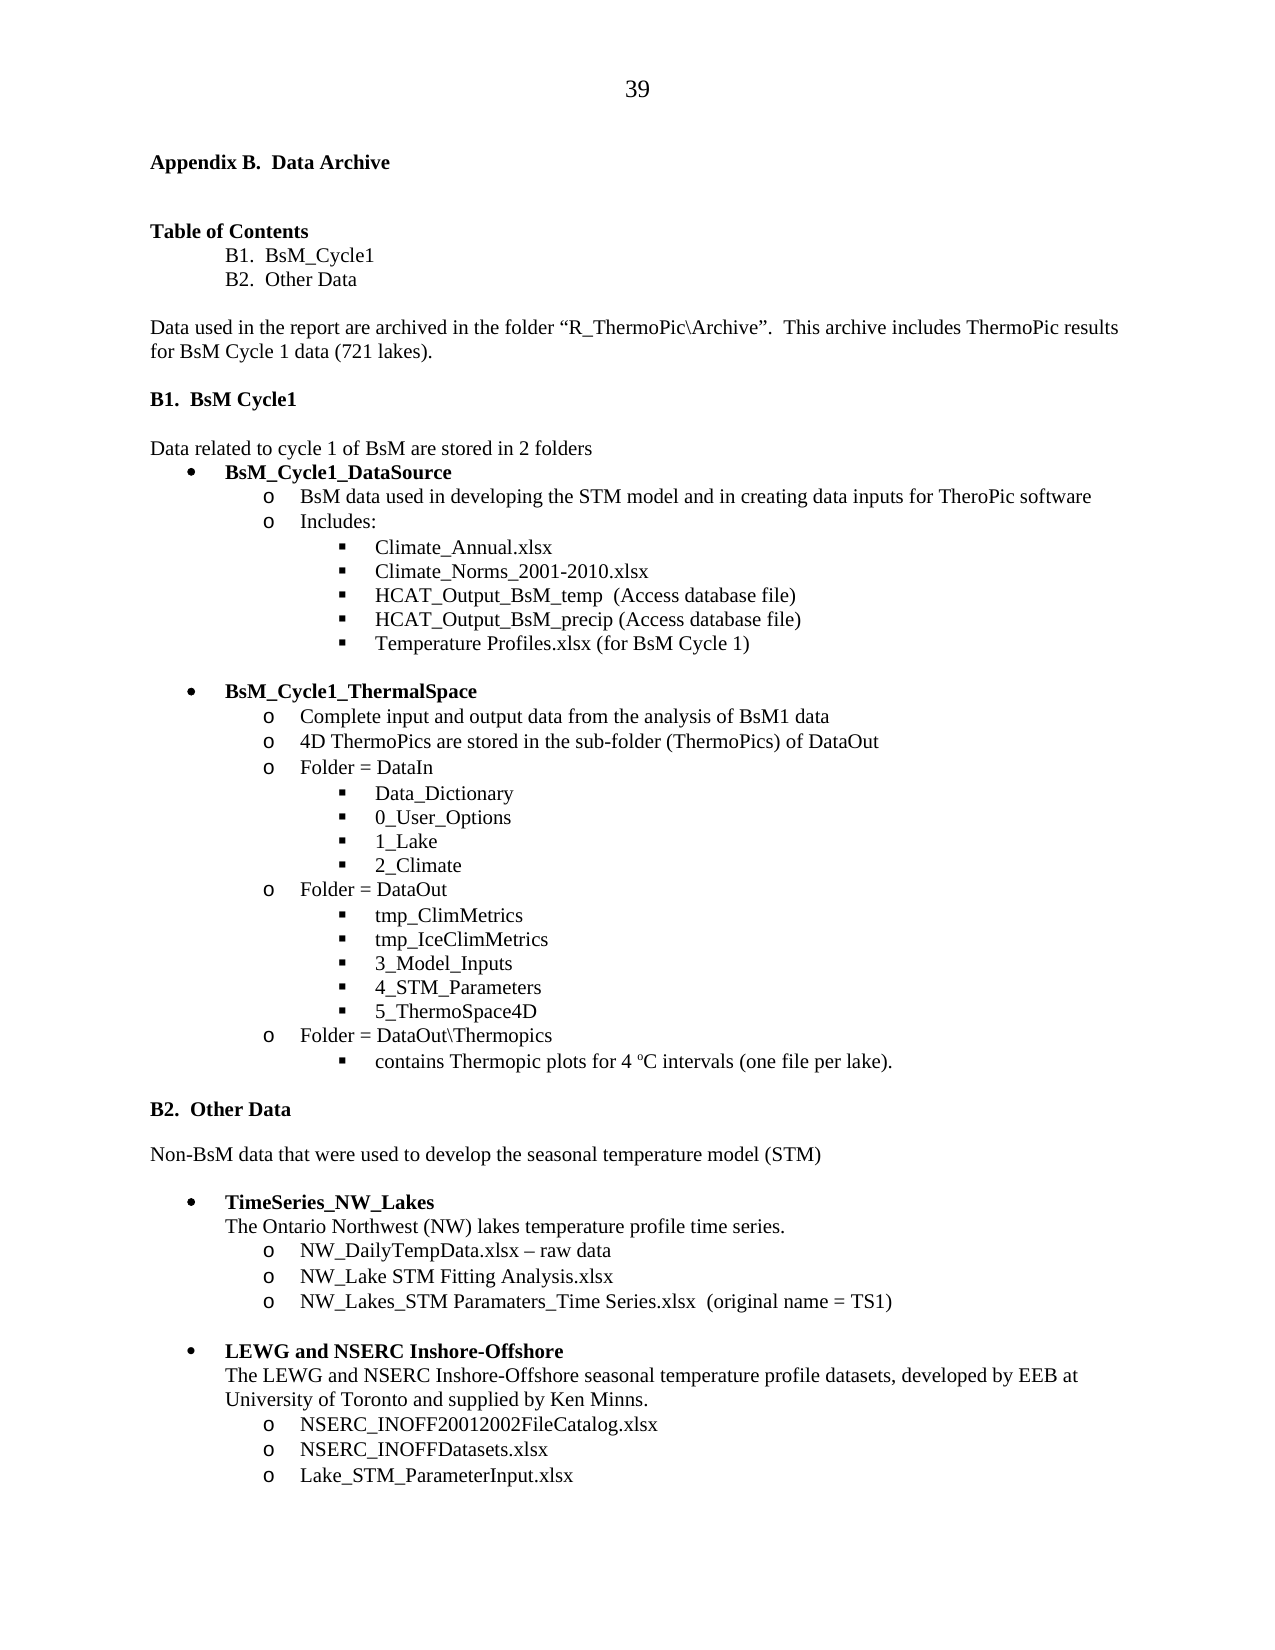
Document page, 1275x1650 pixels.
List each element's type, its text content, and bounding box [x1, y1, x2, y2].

list tmp_IceClimMetrics [337, 927, 1125, 951]
list Data_Dictionary [337, 781, 1125, 805]
list BsM_Cycle1_ThermalSpace [187, 679, 1125, 703]
list NSERC_INOFF20012002FileCatalog.xlsx [262, 1411, 1125, 1437]
text Appendix B. Data Archive [150, 150, 1125, 174]
text The LEWG and NSERC Inshore-Offshore seasonal temperature profile datasets, developed by EEB at University of Toronto and supplied by Ken Minns. [225, 1363, 1125, 1411]
text The Ontario Northwest (NW) lakes temperature profile time series. [225, 1214, 1125, 1238]
list LEWG and NSERC Inshore-Offshore [187, 1339, 1125, 1363]
list NSERC_INOFFDatasets.xlsx [262, 1437, 1125, 1463]
list Folder = DataOut\Thermopics [262, 1023, 1125, 1049]
text B1. BsM_Cycle1 [225, 243, 1125, 267]
list Includes: [262, 509, 1125, 535]
list Climate_Norms_2001-2010.xlsx [337, 559, 1125, 583]
list 4D ThermoPics are stored in the sub-folder (ThermoPics) of DataOut [262, 729, 1125, 755]
text Non-BsM data that were used to develop the seasonal temperature model (STM) [150, 1142, 1125, 1166]
list Folder = DataIn [262, 755, 1125, 781]
list 5_ThermoSpace4D [337, 999, 1125, 1023]
list NW_DailyTempData.xlsx – raw data [262, 1238, 1125, 1264]
list contains Thermopic plots for 4 oC intervals (one file per lake). [337, 1049, 1125, 1073]
list tmp_ClimMetrics [337, 903, 1125, 927]
list Lake_STM_ParameterInput.xlsx [262, 1463, 1125, 1489]
list NW_Lake STM Fitting Analysis.xlsx [262, 1264, 1125, 1289]
list HCAT_Output_BsM_temp (Access database file) [337, 583, 1125, 607]
list BsM_Cycle1_DataSource [187, 459, 1125, 484]
text Data related to cycle 1 of BsM are stored in 2 folders [150, 436, 1125, 459]
list 4_STM_Parameters [337, 975, 1125, 999]
list Temperature Profiles.xlsx (for BsM Cycle 1) [337, 631, 1125, 655]
text B2. Other Data [225, 267, 1125, 291]
list BsM data used in developing the STM model and in creating data inputs for TheroPic software [262, 484, 1125, 509]
list Complete input and output data from the analysis of BsM1 data [262, 703, 1125, 729]
list NW_Lakes_STM Paramaters_Time Series.xlsx (original name = TS1) [262, 1289, 1125, 1315]
text Table of Contents [150, 219, 1125, 243]
list 2_Climate [337, 853, 1125, 877]
list 3_Model_Inputs [337, 951, 1125, 975]
list 1_Lake [337, 829, 1125, 853]
text B2. Other Data [150, 1097, 1125, 1121]
text B1. BsM Cycle1 [150, 387, 1125, 411]
list 0_User_Options [337, 805, 1125, 829]
list Climate_Annual.xlsx [337, 535, 1125, 559]
list Folder = DataOut [262, 877, 1125, 903]
list TimeSeries_NW_Lakes [187, 1190, 1125, 1214]
text Data used in the report are archived in the folder “R_ThermoPic\Archive”. This archive includes ThermoPic results for BsM Cycle 1 data (721 lakes). [150, 315, 1125, 363]
list HCAT_Output_BsM_precip (Access database file) [337, 607, 1125, 631]
